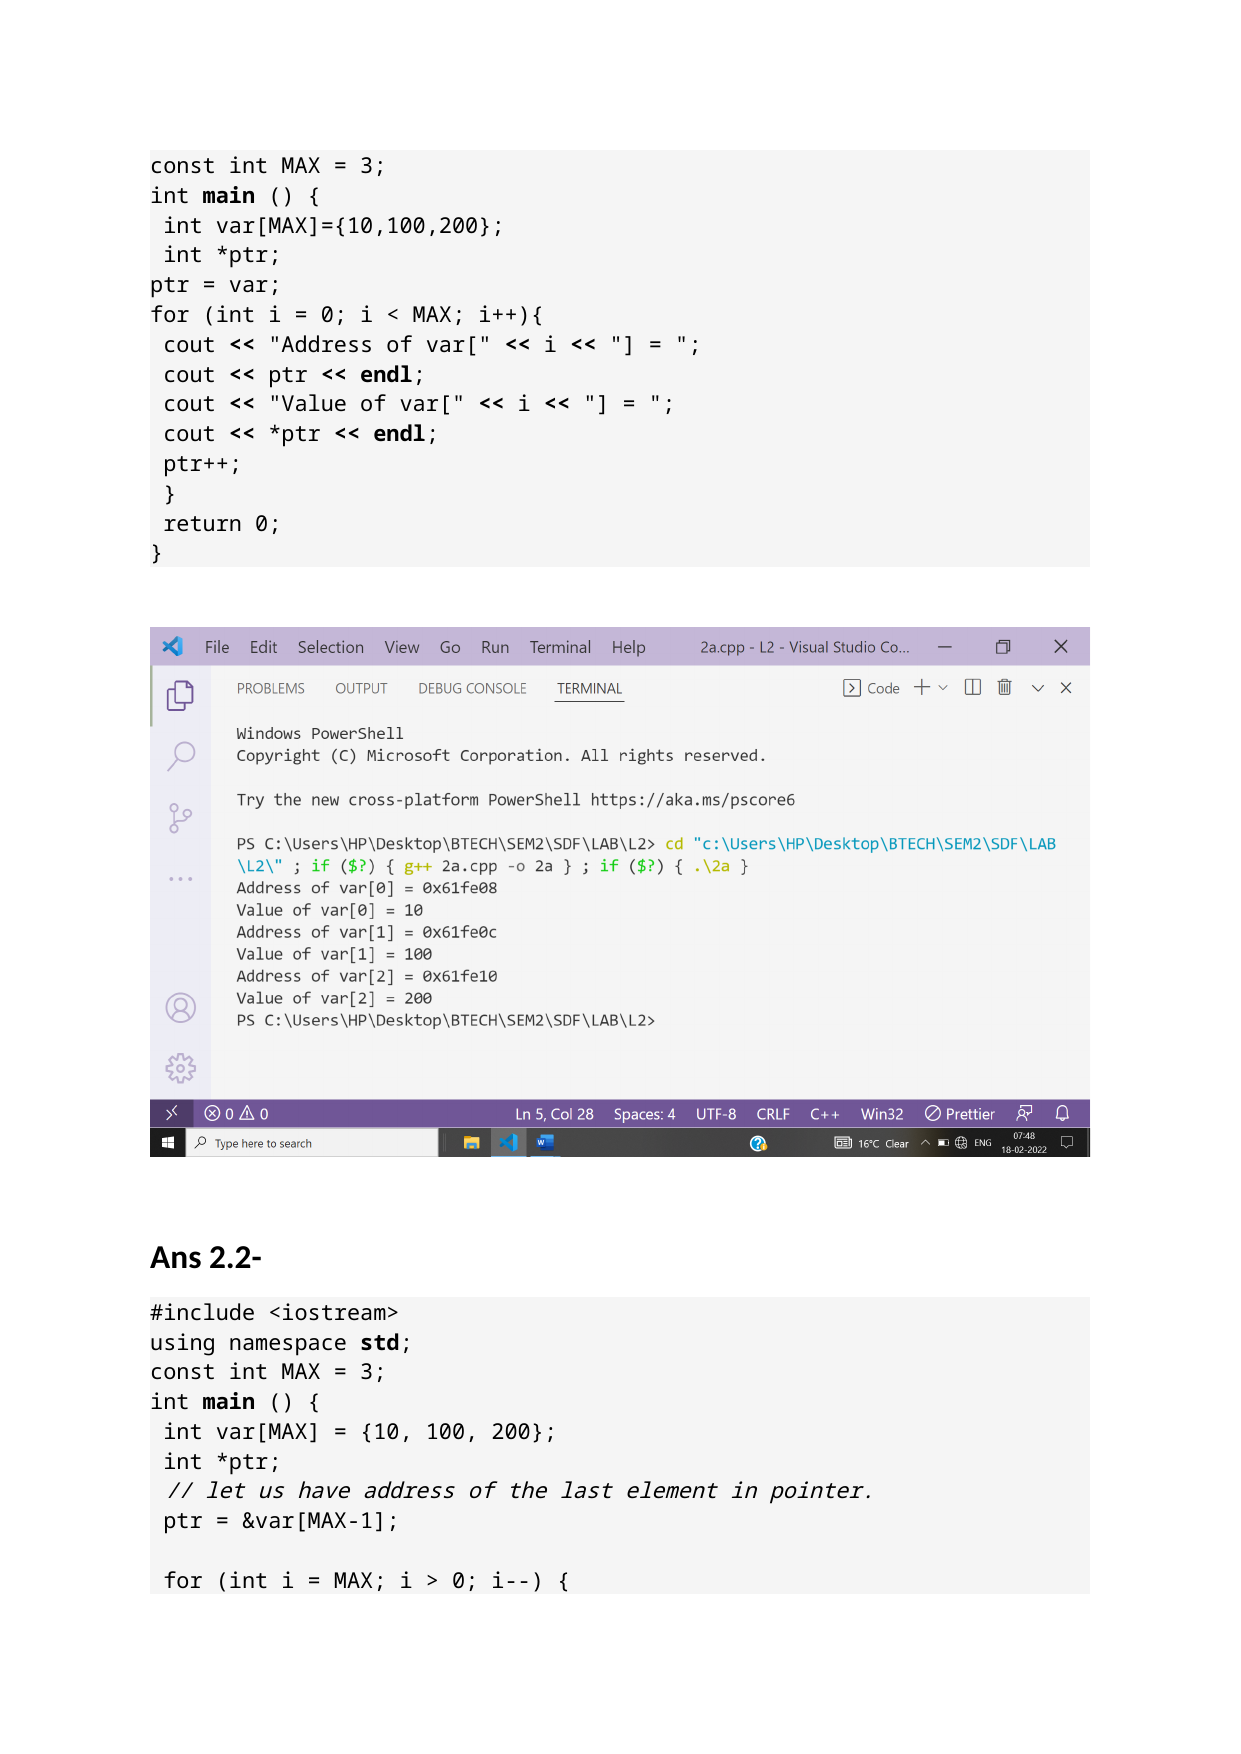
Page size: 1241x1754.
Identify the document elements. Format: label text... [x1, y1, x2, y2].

text int main () { [150, 180, 1090, 209]
text ptr = &var[MAX-1]; [150, 1505, 1090, 1535]
text int var[MAX]={10,100,200}; [150, 209, 1090, 239]
text Ans 2.2- [150, 1236, 1090, 1277]
text int *ptr; [150, 1446, 1090, 1475]
picture [150, 627, 1091, 1157]
text #include <iostream> [150, 1297, 1090, 1326]
text for (int i = 0; i < MAX; i++){ [150, 299, 1090, 329]
text // let us have address of the last element in pointer. [150, 1475, 1090, 1505]
text return 0; [150, 507, 1090, 537]
text const int MAX = 3; [150, 1356, 1090, 1386]
text cout << *ptr << endl; [150, 418, 1090, 448]
text ptr++; [150, 448, 1090, 478]
text using namespace std; [150, 1326, 1090, 1356]
text const int MAX = 3; [150, 150, 1090, 180]
text cout << "Value of var[" << i << "] = "; [150, 388, 1090, 418]
text for (int i = MAX; i > 0; i--) { [150, 1565, 1090, 1594]
text int *ptr; [150, 239, 1090, 269]
text ptr = var; [150, 269, 1090, 299]
text cout << "Address of var[" << i << "] = "; [150, 329, 1090, 358]
text } [150, 478, 1090, 507]
text cout << ptr << endl; [150, 358, 1090, 388]
text } [150, 537, 1090, 567]
text int main () { [150, 1386, 1090, 1416]
text int var[MAX] = {10, 100, 200}; [150, 1416, 1090, 1446]
